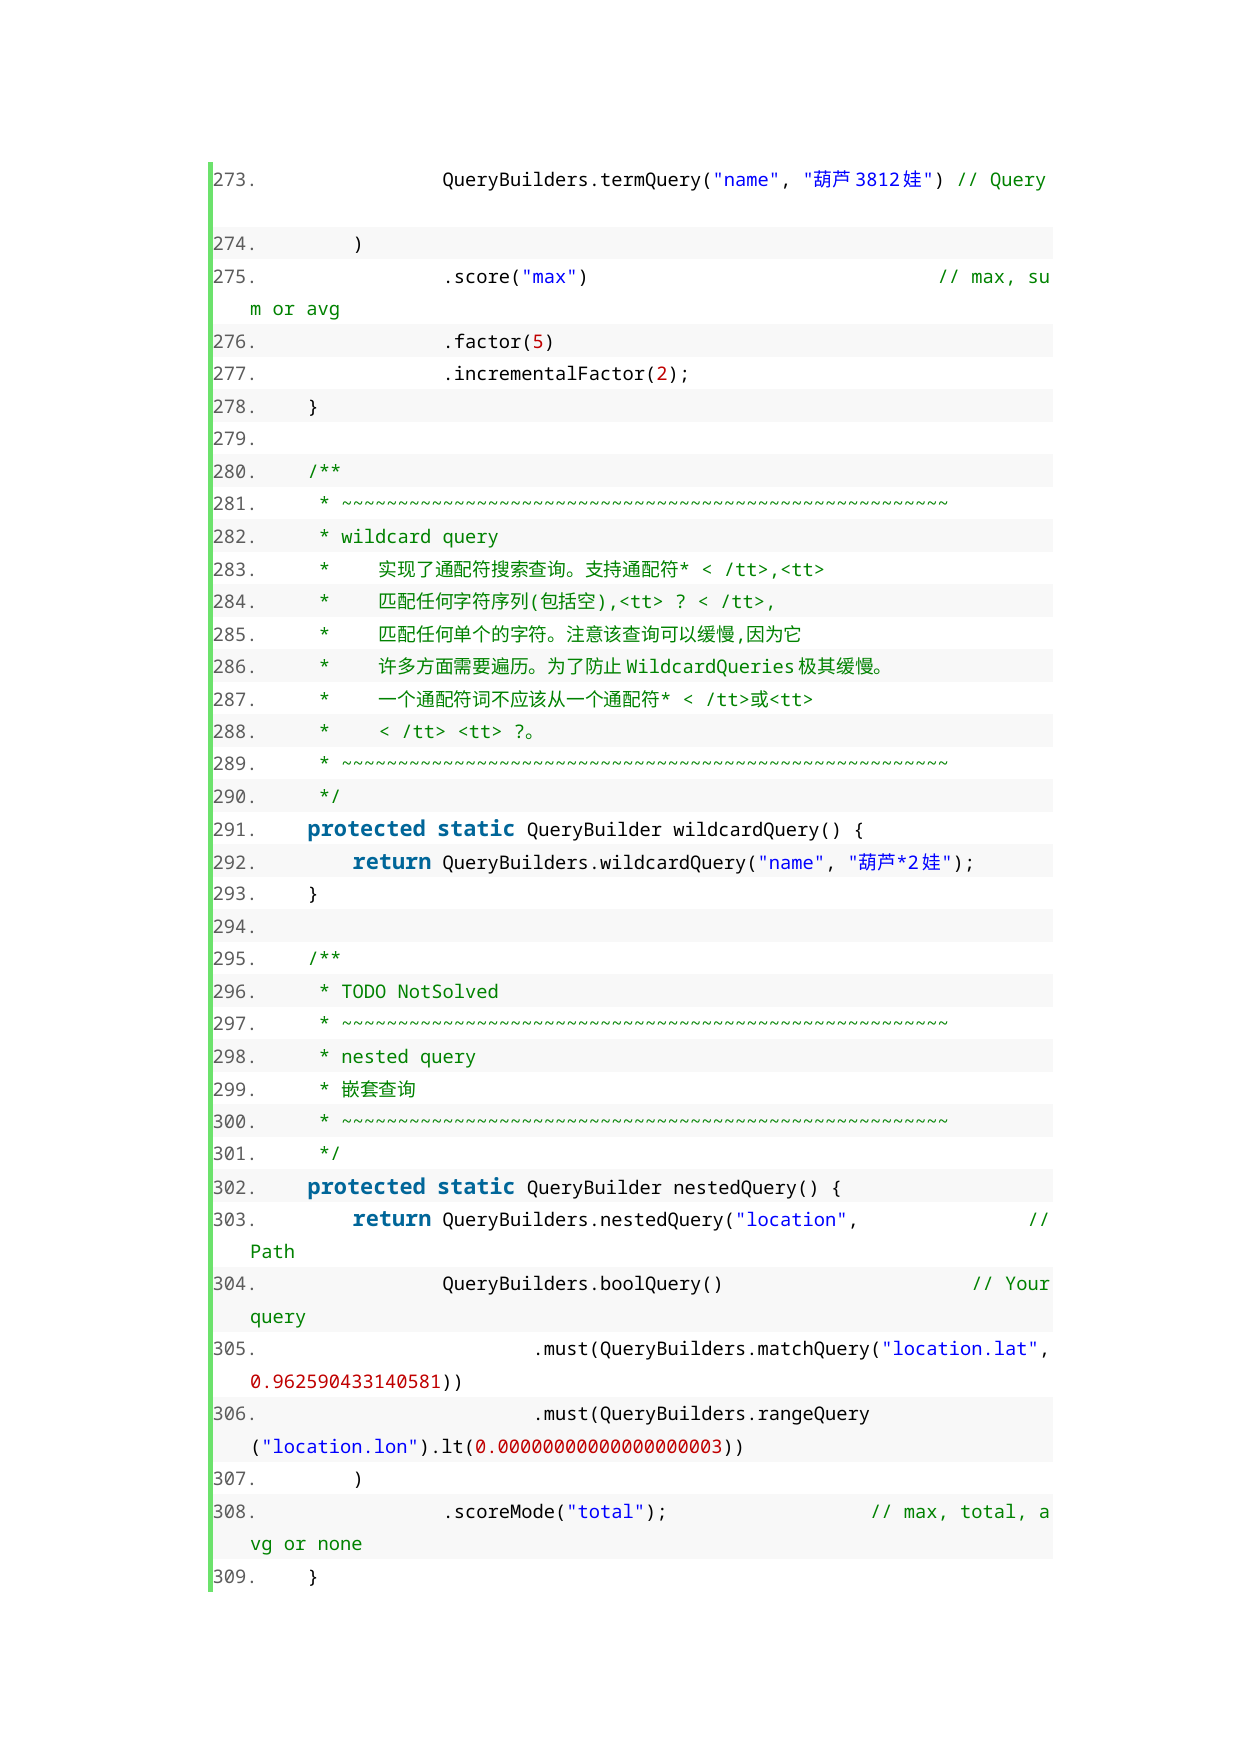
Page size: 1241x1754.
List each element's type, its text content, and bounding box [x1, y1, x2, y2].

list * 匹配任何单个的字符。注意该查询可以缓慢,因为它 [213, 617, 1053, 649]
list * ~~~~~~~~~~~~~~~~~~~~~~~~~~~~~~~~~~~~~~~~~~~~~~~~~~~~~~ [213, 1104, 1053, 1137]
list return QueryBuilders.nestedQuery("location", // Path [213, 1202, 1053, 1267]
list */ [213, 779, 1053, 812]
list * 许多方面需要遍历。为了防止WildcardQueries极其缓慢。 [213, 649, 1053, 682]
list } [213, 1559, 1053, 1592]
list } [213, 389, 1053, 422]
list * nested query [213, 1039, 1053, 1072]
list .must(QueryBuilders.matchQuery("location.lat", 0.962590433140581)) [213, 1332, 1053, 1397]
list QueryBuilders.boolQuery() // Your query [213, 1267, 1053, 1332]
list * ~~~~~~~~~~~~~~~~~~~~~~~~~~~~~~~~~~~~~~~~~~~~~~~~~~~~~~ [213, 1007, 1053, 1039]
list /** [213, 942, 1053, 974]
list * ~~~~~~~~~~~~~~~~~~~~~~~~~~~~~~~~~~~~~~~~~~~~~~~~~~~~~~ [213, 747, 1053, 779]
list } [213, 877, 1053, 909]
list protected static QueryBuilder wildcardQuery() { [213, 812, 1053, 844]
list ) [213, 227, 1053, 259]
list * TODO NotSolved [213, 974, 1053, 1007]
list /** [213, 454, 1053, 487]
list * 实现了通配符搜索查询。支持通配符* < /tt>,<tt> [213, 552, 1053, 584]
list * wildcard query [213, 519, 1053, 552]
list * < /tt> <tt> ?。 [213, 714, 1053, 747]
list .incrementalFactor(2); [213, 357, 1053, 389]
list * 匹配任何字符序列(包括空),<tt> ? < /tt>, [213, 584, 1053, 617]
list * 一个通配符词不应该从一个通配符* < /tt>或<tt> [213, 682, 1053, 714]
list .scoreMode("total"); // max, total, avg or none [213, 1494, 1053, 1559]
list */ [213, 1137, 1053, 1169]
list return QueryBuilders.wildcardQuery("name", "葫芦*2娃"); [213, 844, 1053, 877]
list .factor(5) [213, 324, 1053, 357]
list * 嵌套查询 [213, 1072, 1053, 1104]
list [213, 487, 1053, 519]
list .must(QueryBuilders.rangeQuery("location.lon").lt(0.00000000000000000003)) [213, 1397, 1053, 1462]
list QueryBuilders.termQuery("name", "葫芦3812娃") // Query [213, 162, 1053, 227]
list ) [213, 1462, 1053, 1494]
list protected static QueryBuilder nestedQuery() { [213, 1169, 1053, 1202]
list .score("max") // max, sum or avg [213, 259, 1053, 324]
